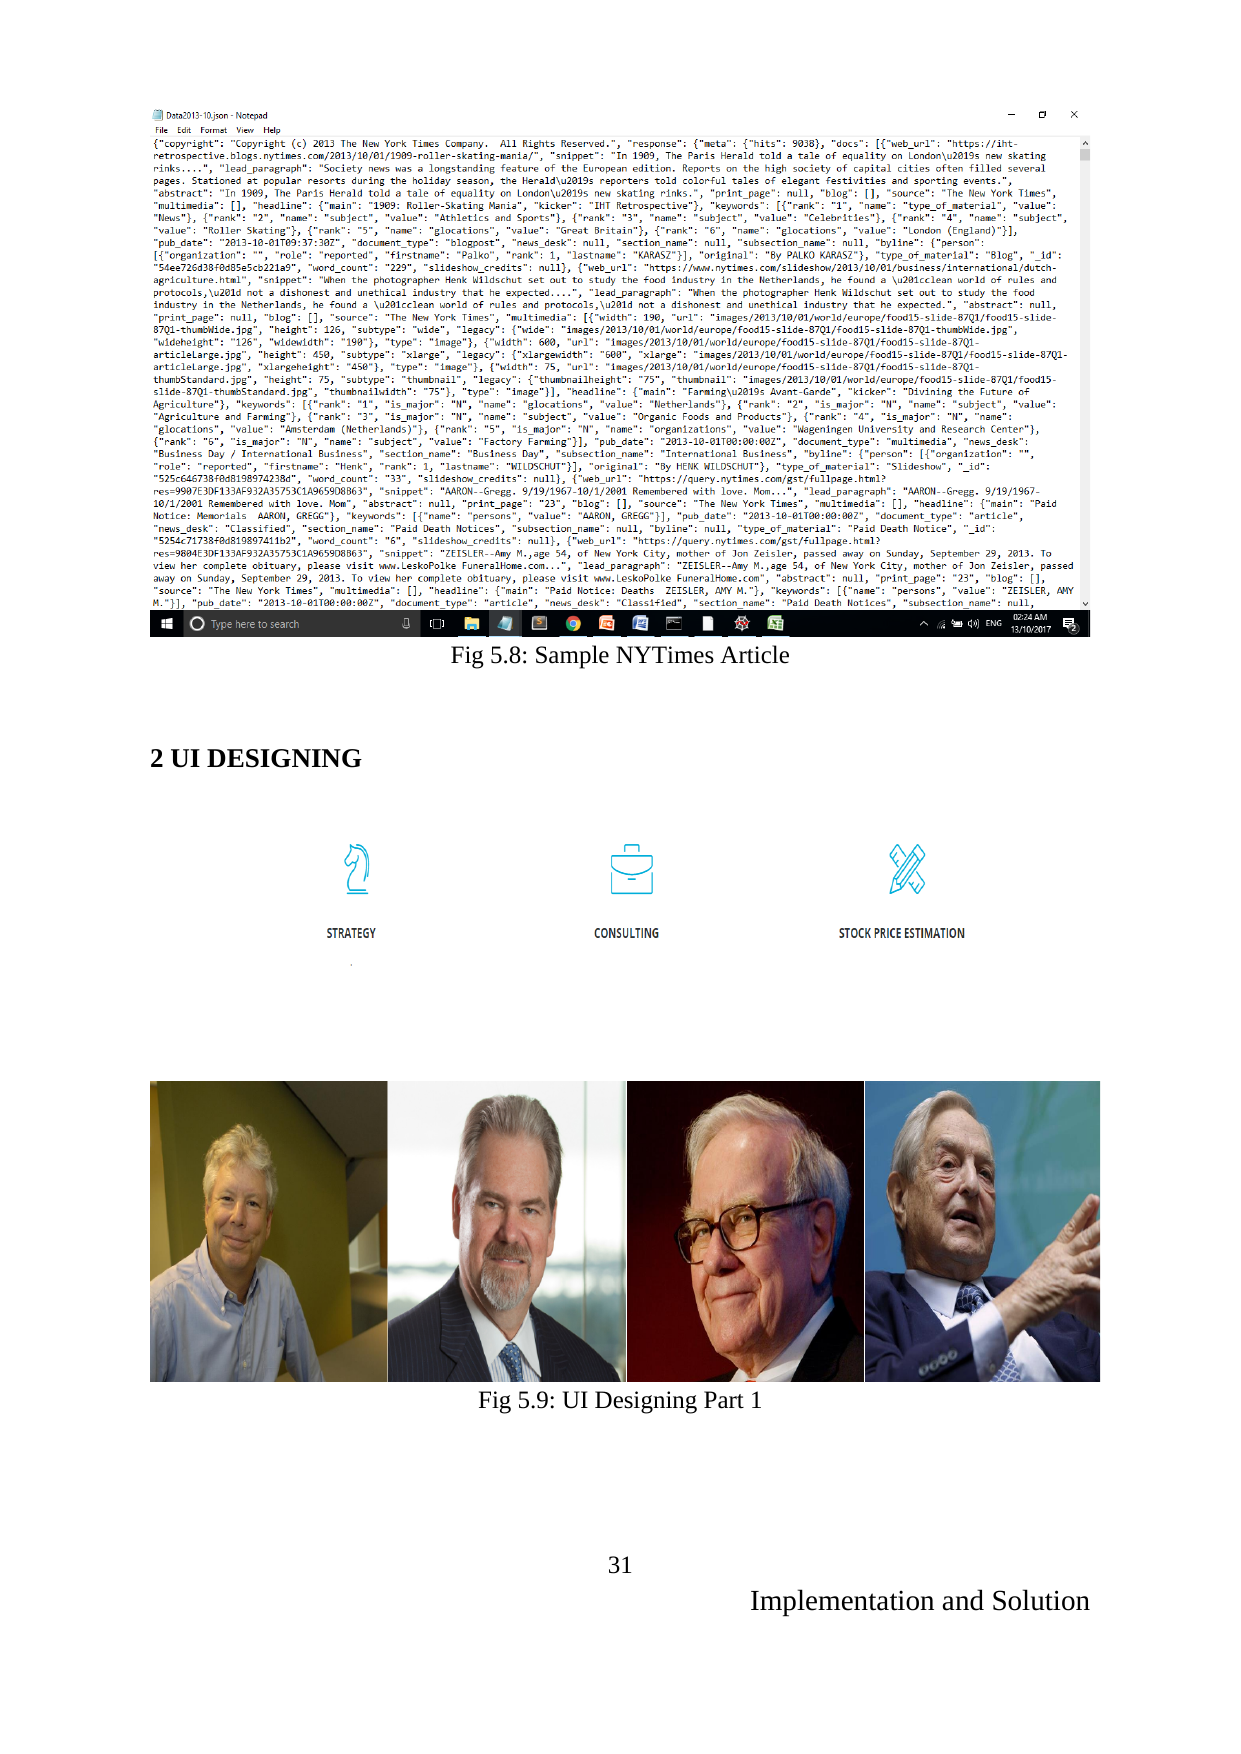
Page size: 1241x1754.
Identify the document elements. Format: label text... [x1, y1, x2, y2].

text 31 [150, 1550, 1090, 1579]
text Fig 5.8: Sample NYTimes Article [150, 640, 1090, 669]
picture [150, 813, 1101, 1382]
text 2 UI DESIGNING [150, 742, 1090, 773]
picture [150, 108, 1091, 637]
text Fig 5.9: UI Designing Part 1 [150, 1385, 1090, 1414]
text Implementation and Solution [150, 1583, 1090, 1617]
